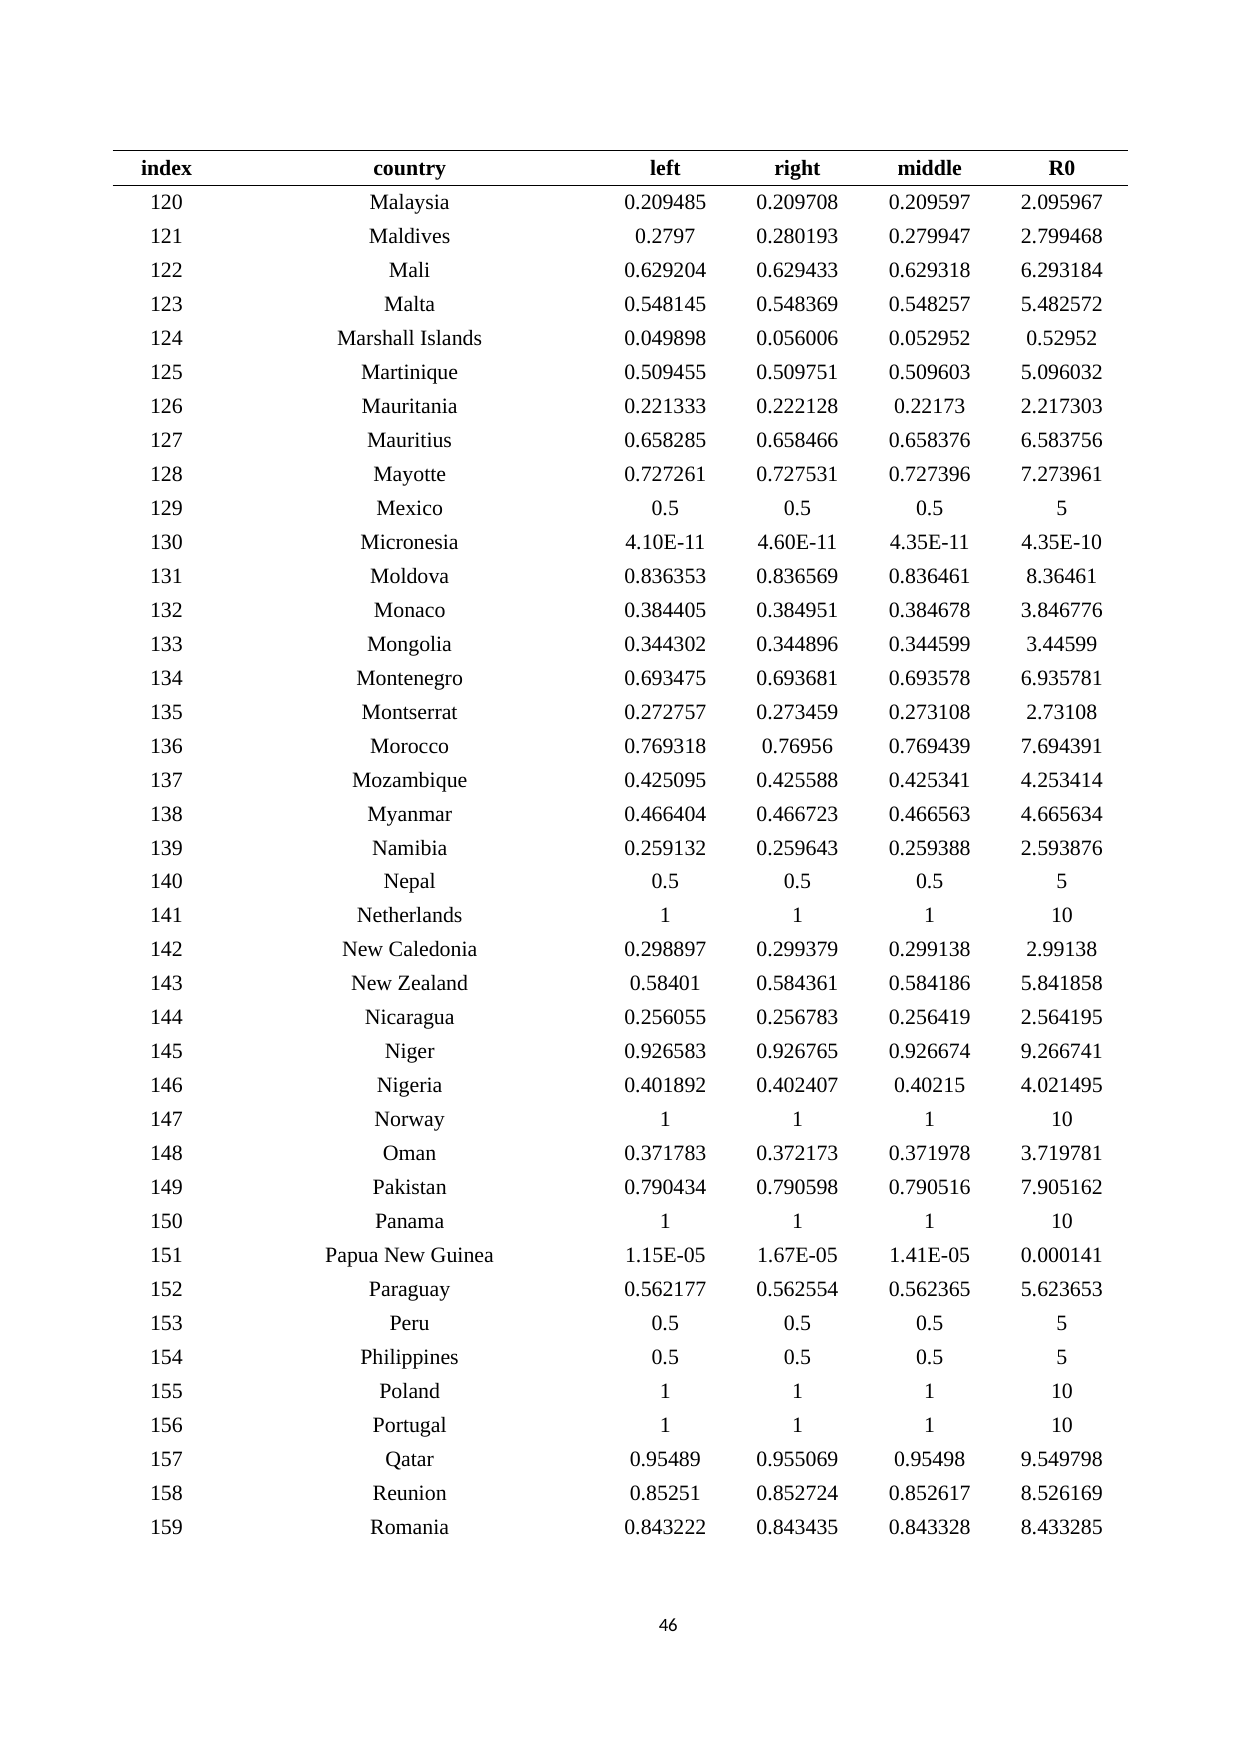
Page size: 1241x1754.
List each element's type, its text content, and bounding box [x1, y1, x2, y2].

table_cell 6.935781 [996, 660, 1128, 694]
table_cell 5.482572 [996, 287, 1128, 321]
table_header right [731, 151, 863, 185]
table_cell 1 [599, 898, 731, 932]
table_cell 0.562554 [731, 1272, 863, 1306]
table_cell 2.217303 [996, 389, 1128, 423]
table_cell 124 [113, 321, 220, 355]
table_cell 143 [113, 966, 220, 1000]
table_cell 152 [113, 1272, 220, 1306]
table_cell 0.5 [599, 1340, 731, 1373]
table_cell 0.273459 [731, 694, 863, 728]
table_cell 0.843328 [863, 1509, 996, 1543]
table_cell 0.384951 [731, 593, 863, 626]
table_cell 0.926583 [599, 1034, 731, 1068]
table_cell 1 [863, 1102, 996, 1136]
table_cell 1 [731, 1102, 863, 1136]
table_cell Mauritius [220, 423, 599, 457]
table_cell 159 [113, 1509, 220, 1543]
table_cell 0.509603 [863, 355, 996, 389]
table_cell Mali [220, 253, 599, 287]
table_cell 0.629433 [731, 253, 863, 287]
table_cell 1 [731, 1408, 863, 1441]
table_cell 0.298897 [599, 932, 731, 966]
table_cell 0.693475 [599, 660, 731, 694]
table_cell 1 [863, 1204, 996, 1238]
table_cell 0.769318 [599, 728, 731, 762]
table_cell 142 [113, 932, 220, 966]
table_cell Portugal [220, 1408, 599, 1441]
table_cell 0.466563 [863, 796, 996, 830]
table_cell Romania [220, 1509, 599, 1543]
table_cell 0.272757 [599, 694, 731, 728]
table_cell 155 [113, 1374, 220, 1407]
table_cell 0.5 [731, 1340, 863, 1373]
table_header left [599, 151, 731, 185]
table_cell 8.433285 [996, 1509, 1128, 1543]
table_cell 0.5 [599, 491, 731, 524]
table_cell 0.5 [863, 491, 996, 524]
table_cell 0.259388 [863, 830, 996, 864]
table_cell 0.836569 [731, 559, 863, 592]
table_cell Paraguay [220, 1272, 599, 1306]
table_cell 0.372173 [731, 1136, 863, 1170]
table_cell 0.509751 [731, 355, 863, 389]
table_cell 0.548369 [731, 287, 863, 321]
table_cell Namibia [220, 830, 599, 864]
table_cell 5.096032 [996, 355, 1128, 389]
table_cell 5 [996, 1340, 1128, 1373]
table_cell 134 [113, 660, 220, 694]
table_cell 128 [113, 457, 220, 491]
table_cell 0.658466 [731, 423, 863, 457]
table_cell Moldova [220, 559, 599, 592]
table_cell 154 [113, 1340, 220, 1373]
table_cell 0.5 [863, 1306, 996, 1339]
table_cell 6.583756 [996, 423, 1128, 457]
table_cell 10 [996, 1408, 1128, 1441]
table_cell 0.299379 [731, 932, 863, 966]
table_cell 5 [996, 491, 1128, 524]
table_cell 156 [113, 1408, 220, 1441]
table_cell 2.99138 [996, 932, 1128, 966]
table_cell Maldives [220, 219, 599, 253]
table_cell 0.344896 [731, 626, 863, 660]
table_cell Mauritania [220, 389, 599, 423]
table_header middle [863, 151, 996, 185]
table_cell 0.562365 [863, 1272, 996, 1306]
table_cell 0.425095 [599, 762, 731, 796]
table_cell 0.299138 [863, 932, 996, 966]
table_cell 0.76956 [731, 728, 863, 762]
table_cell 10 [996, 1204, 1128, 1238]
table_cell 131 [113, 559, 220, 592]
table_cell 0.727261 [599, 457, 731, 491]
table_cell 0.562177 [599, 1272, 731, 1306]
table_cell 1 [863, 898, 996, 932]
table_cell 0.056006 [731, 321, 863, 355]
table_cell 3.719781 [996, 1136, 1128, 1170]
table_cell 150 [113, 1204, 220, 1238]
table_cell New Caledonia [220, 932, 599, 966]
table_cell 4.021495 [996, 1068, 1128, 1102]
table_cell Myanmar [220, 796, 599, 830]
table_cell 10 [996, 898, 1128, 932]
table_cell 130 [113, 525, 220, 558]
table_cell 0.280193 [731, 219, 863, 253]
table_cell 0.40215 [863, 1068, 996, 1102]
table_cell 1.15E-05 [599, 1238, 731, 1272]
table_cell 0.727531 [731, 457, 863, 491]
table_cell 7.905162 [996, 1170, 1128, 1204]
table_cell 122 [113, 253, 220, 287]
table_cell 144 [113, 1000, 220, 1034]
table_cell 0.58401 [599, 966, 731, 1000]
table_cell 4.665634 [996, 796, 1128, 830]
table_cell Peru [220, 1306, 599, 1339]
table_cell 0.344302 [599, 626, 731, 660]
table_cell Nigeria [220, 1068, 599, 1102]
table_header index [113, 151, 220, 185]
table_cell 5 [996, 864, 1128, 898]
table_cell 0.836461 [863, 559, 996, 592]
table_cell 0.629204 [599, 253, 731, 287]
table_cell 1 [731, 898, 863, 932]
table_cell 0.209485 [599, 186, 731, 219]
table_cell 0.852724 [731, 1475, 863, 1509]
table_cell 0.85251 [599, 1475, 731, 1509]
table_cell 0.584361 [731, 966, 863, 1000]
table_cell 0.222128 [731, 389, 863, 423]
table_cell 129 [113, 491, 220, 524]
table_cell 0.209708 [731, 186, 863, 219]
table_cell 0.693681 [731, 660, 863, 694]
table_cell Reunion [220, 1475, 599, 1509]
table_cell 1 [599, 1102, 731, 1136]
table_cell 0.2797 [599, 219, 731, 253]
table_cell 0.693578 [863, 660, 996, 694]
table_cell 138 [113, 796, 220, 830]
table_cell 0.584186 [863, 966, 996, 1000]
table_cell 0.5 [863, 864, 996, 898]
table_cell 136 [113, 728, 220, 762]
table_cell Poland [220, 1374, 599, 1407]
table_cell Malta [220, 287, 599, 321]
table_cell 0.256419 [863, 1000, 996, 1034]
table_cell 2.593876 [996, 830, 1128, 864]
table_cell 0.790598 [731, 1170, 863, 1204]
table_cell 145 [113, 1034, 220, 1068]
table_cell 0.279947 [863, 219, 996, 253]
table_cell Mozambique [220, 762, 599, 796]
table_cell 0.95489 [599, 1441, 731, 1475]
table_cell 0.402407 [731, 1068, 863, 1102]
table_cell 3.846776 [996, 593, 1128, 626]
table_cell 125 [113, 355, 220, 389]
table_cell 0.926674 [863, 1034, 996, 1068]
table_cell 0.384405 [599, 593, 731, 626]
table_cell 0.727396 [863, 457, 996, 491]
table_cell 0.052952 [863, 321, 996, 355]
table_cell 0.5 [599, 864, 731, 898]
table_cell 137 [113, 762, 220, 796]
table_cell Morocco [220, 728, 599, 762]
table_cell 0.790516 [863, 1170, 996, 1204]
table_cell 0.843435 [731, 1509, 863, 1543]
table_cell 5.623653 [996, 1272, 1128, 1306]
table_cell Mongolia [220, 626, 599, 660]
table_cell 0.384678 [863, 593, 996, 626]
table_header country [220, 151, 599, 185]
table_cell Pakistan [220, 1170, 599, 1204]
table_cell 6.293184 [996, 253, 1128, 287]
table_cell 0.000141 [996, 1238, 1128, 1272]
table_cell 0.344599 [863, 626, 996, 660]
table_cell 1 [599, 1204, 731, 1238]
table_cell 0.425588 [731, 762, 863, 796]
table_cell New Zealand [220, 966, 599, 1000]
table_cell 8.526169 [996, 1475, 1128, 1509]
table_cell 135 [113, 694, 220, 728]
table_cell Philippines [220, 1340, 599, 1373]
table_cell Nicaragua [220, 1000, 599, 1034]
table_cell Monaco [220, 593, 599, 626]
table_cell 4.35E-11 [863, 525, 996, 558]
table_cell 148 [113, 1136, 220, 1170]
table_cell 0.049898 [599, 321, 731, 355]
table_cell 157 [113, 1441, 220, 1475]
table_cell 7.694391 [996, 728, 1128, 762]
table_cell Panama [220, 1204, 599, 1238]
table_cell 0.273108 [863, 694, 996, 728]
table_cell 0.5 [731, 864, 863, 898]
table_cell Mayotte [220, 457, 599, 491]
table_cell 1 [599, 1408, 731, 1441]
table_cell 5.841858 [996, 966, 1128, 1000]
table_cell 0.371783 [599, 1136, 731, 1170]
table_cell 0.221333 [599, 389, 731, 423]
table_cell 133 [113, 626, 220, 660]
table_cell Qatar [220, 1441, 599, 1475]
table_cell 149 [113, 1170, 220, 1204]
table_cell 132 [113, 593, 220, 626]
table_cell 4.60E-11 [731, 525, 863, 558]
table_cell 1 [863, 1374, 996, 1407]
table_cell 0.629318 [863, 253, 996, 287]
table_cell 140 [113, 864, 220, 898]
table_cell 0.466404 [599, 796, 731, 830]
table_cell 1 [731, 1374, 863, 1407]
table_cell 2.095967 [996, 186, 1128, 219]
table_cell 9.549798 [996, 1441, 1128, 1475]
table_cell 0.5 [863, 1340, 996, 1373]
table_header R0 [996, 151, 1128, 185]
table_cell 120 [113, 186, 220, 219]
table_cell 146 [113, 1068, 220, 1102]
table_cell 1 [863, 1408, 996, 1441]
table_cell 0.256783 [731, 1000, 863, 1034]
table_cell 1.67E-05 [731, 1238, 863, 1272]
table_cell 158 [113, 1475, 220, 1509]
table_cell 0.926765 [731, 1034, 863, 1068]
table_cell 0.259132 [599, 830, 731, 864]
table_cell Papua New Guinea [220, 1238, 599, 1272]
table_cell 0.658376 [863, 423, 996, 457]
table_cell Malaysia [220, 186, 599, 219]
table_cell 1.41E-05 [863, 1238, 996, 1272]
table_cell 7.273961 [996, 457, 1128, 491]
table_cell 0.425341 [863, 762, 996, 796]
table_cell 126 [113, 389, 220, 423]
table_cell 127 [113, 423, 220, 457]
table_cell 0.401892 [599, 1068, 731, 1102]
table_cell 2.799468 [996, 219, 1128, 253]
table_cell 0.843222 [599, 1509, 731, 1543]
table_cell 0.52952 [996, 321, 1128, 355]
table_cell 1 [731, 1204, 863, 1238]
table_cell Norway [220, 1102, 599, 1136]
table_cell 0.852617 [863, 1475, 996, 1509]
table_cell 0.466723 [731, 796, 863, 830]
table_cell Niger [220, 1034, 599, 1068]
table_cell 10 [996, 1102, 1128, 1136]
table_cell 123 [113, 287, 220, 321]
table_cell 0.790434 [599, 1170, 731, 1204]
table_cell 121 [113, 219, 220, 253]
table_cell 1 [599, 1374, 731, 1407]
table_cell 0.256055 [599, 1000, 731, 1034]
table_cell 0.769439 [863, 728, 996, 762]
table_cell 0.548145 [599, 287, 731, 321]
table_cell 0.209597 [863, 186, 996, 219]
table_cell 0.836353 [599, 559, 731, 592]
table_cell 8.36461 [996, 559, 1128, 592]
table_cell 3.44599 [996, 626, 1128, 660]
table_cell Mexico [220, 491, 599, 524]
table_cell 139 [113, 830, 220, 864]
table_cell 9.266741 [996, 1034, 1128, 1068]
table_cell Netherlands [220, 898, 599, 932]
table_cell 2.564195 [996, 1000, 1128, 1034]
table_cell Montenegro [220, 660, 599, 694]
table_cell 4.35E-10 [996, 525, 1128, 558]
table_cell 0.5 [731, 491, 863, 524]
table_cell 4.10E-11 [599, 525, 731, 558]
table_cell 151 [113, 1238, 220, 1272]
table_cell Micronesia [220, 525, 599, 558]
table_cell 10 [996, 1374, 1128, 1407]
table_cell 0.22173 [863, 389, 996, 423]
table_cell 141 [113, 898, 220, 932]
table_cell Martinique [220, 355, 599, 389]
table_cell 0.371978 [863, 1136, 996, 1170]
table_cell Nepal [220, 864, 599, 898]
table_cell 5 [996, 1306, 1128, 1339]
table_cell Oman [220, 1136, 599, 1170]
table_cell Montserrat [220, 694, 599, 728]
table_cell 0.95498 [863, 1441, 996, 1475]
table_cell Marshall Islands [220, 321, 599, 355]
table_cell 0.5 [731, 1306, 863, 1339]
table_cell 0.548257 [863, 287, 996, 321]
table_cell 147 [113, 1102, 220, 1136]
table_cell 0.259643 [731, 830, 863, 864]
table_cell 0.509455 [599, 355, 731, 389]
table_cell 0.658285 [599, 423, 731, 457]
table_cell 4.253414 [996, 762, 1128, 796]
table_cell 0.955069 [731, 1441, 863, 1475]
table_cell 0.5 [599, 1306, 731, 1339]
table_cell 153 [113, 1306, 220, 1339]
table_cell 2.73108 [996, 694, 1128, 728]
